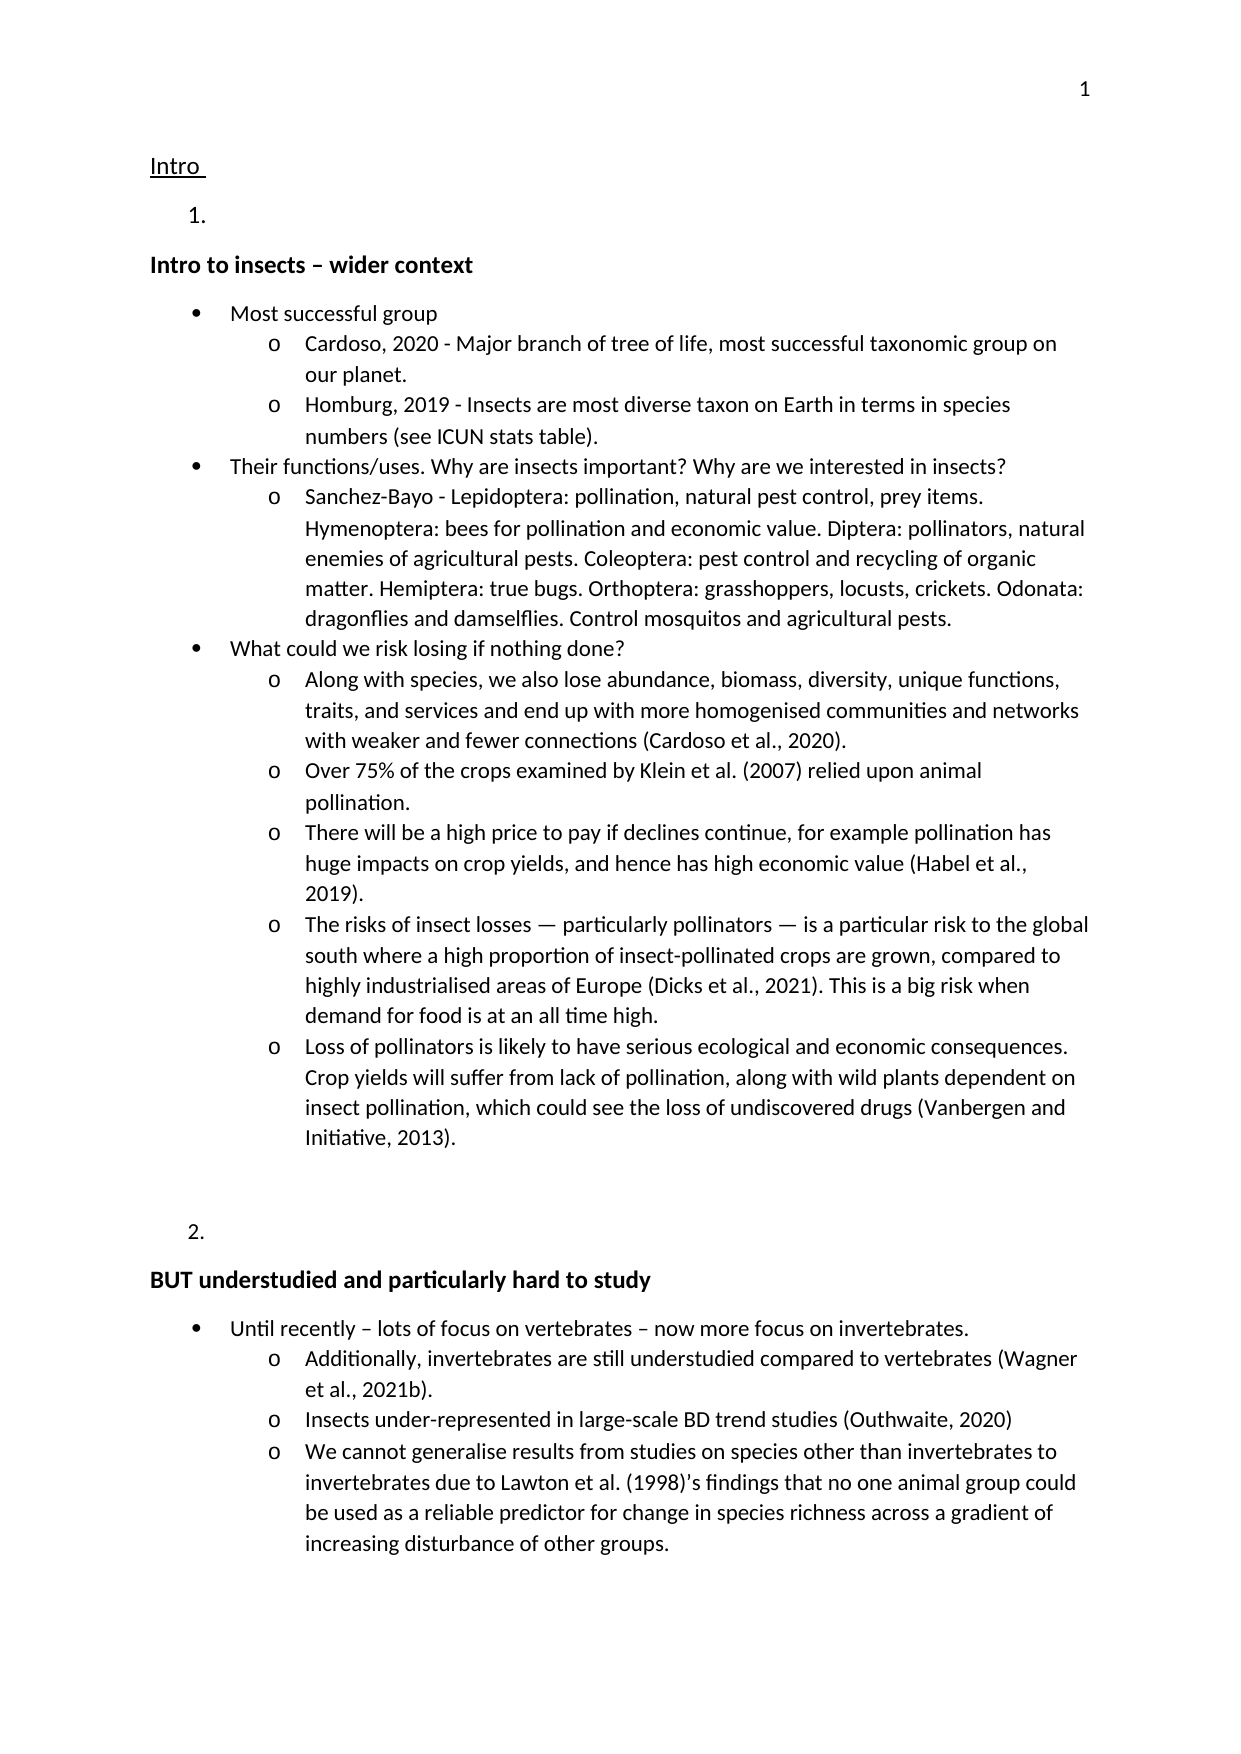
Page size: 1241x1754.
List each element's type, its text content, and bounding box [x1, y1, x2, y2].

list The risks of insect losses — particularly pollinators — is a particular risk to the global south where a high proportion of insect-pollinated crops are grown, compared to highly industrialised areas of Europe (Dicks et al., 2021). This is a big risk when demand for food is at an all time high. [267, 910, 1090, 1029]
list Sanchez-Bayo - Lepidoptera: pollination, natural pest control, prey items. Hymenoptera: bees for pollination and economic value. Diptera: pollinators, natural enemies of agricultural pests. Coleoptera: pest control and recycling of organic matter. Hemiptera: true bugs. Orthoptera: grasshoppers, locusts, crickets. Odonata: dragonflies and damselflies. Control mosquitos and agricultural pests. [267, 482, 1090, 632]
list There will be a high price to pay if declines continue, for example pollination has huge impacts on crop yields, and hence has high economic value (Habel et al., 2019). [267, 818, 1090, 908]
list Loss of pollinators is likely to have serious ecological and economic consequences. Crop yields will suffer from lack of pollination, along with wild plants dependent on insect pollination, which could see the loss of undiscovered drugs (Vanbergen and Initiative, 2013). [267, 1032, 1090, 1152]
list What could we risk losing if nothing done? [192, 634, 1090, 662]
list Cardoso, 2020 - Major branch of tree of life, most successful taxonomic group on our planet. [267, 329, 1090, 388]
text Intro to insects – wider context [150, 249, 1090, 280]
list Insects under-represented in large-scale BD trend studies (Outhwaite, 2020) [267, 1406, 1090, 1435]
list Most successful group [192, 299, 1090, 327]
list Over 75% of the crops examined by Klein et al. (2007) relied upon animal pollination. [267, 756, 1090, 816]
list Homburg, 2019 - Insects are most diverse taxon on Earth in terms in species numbers (see ICUN stats table). [267, 391, 1090, 450]
list We cannot generalise results from studies on species other than invertebrates to invertebrates due to Lawton et al. (1998)’s findings that no one animal group could be used as a reliable predictor for change in species richness across a gradient of increasing disturbance of other groups. [267, 1437, 1090, 1557]
list Their functions/uses. Why are insects important? Why are we interested in insects? [192, 452, 1090, 480]
text Intro [150, 150, 1090, 181]
list Until recently – lots of focus on vertebrates – now more focus on invertebrates. [192, 1314, 1090, 1342]
list Additionally, invertebrates are still understudied compared to vertebrates (Wagner et al., 2021b). [267, 1344, 1090, 1403]
list Along with species, we also lose abundance, biomass, diversity, unique functions, traits, and services and end up with more homogenised communities and networks with weaker and fewer connections (Cardoso et al., 2020). [267, 665, 1090, 754]
text BUT understudied and particularly hard to study [150, 1264, 1090, 1295]
